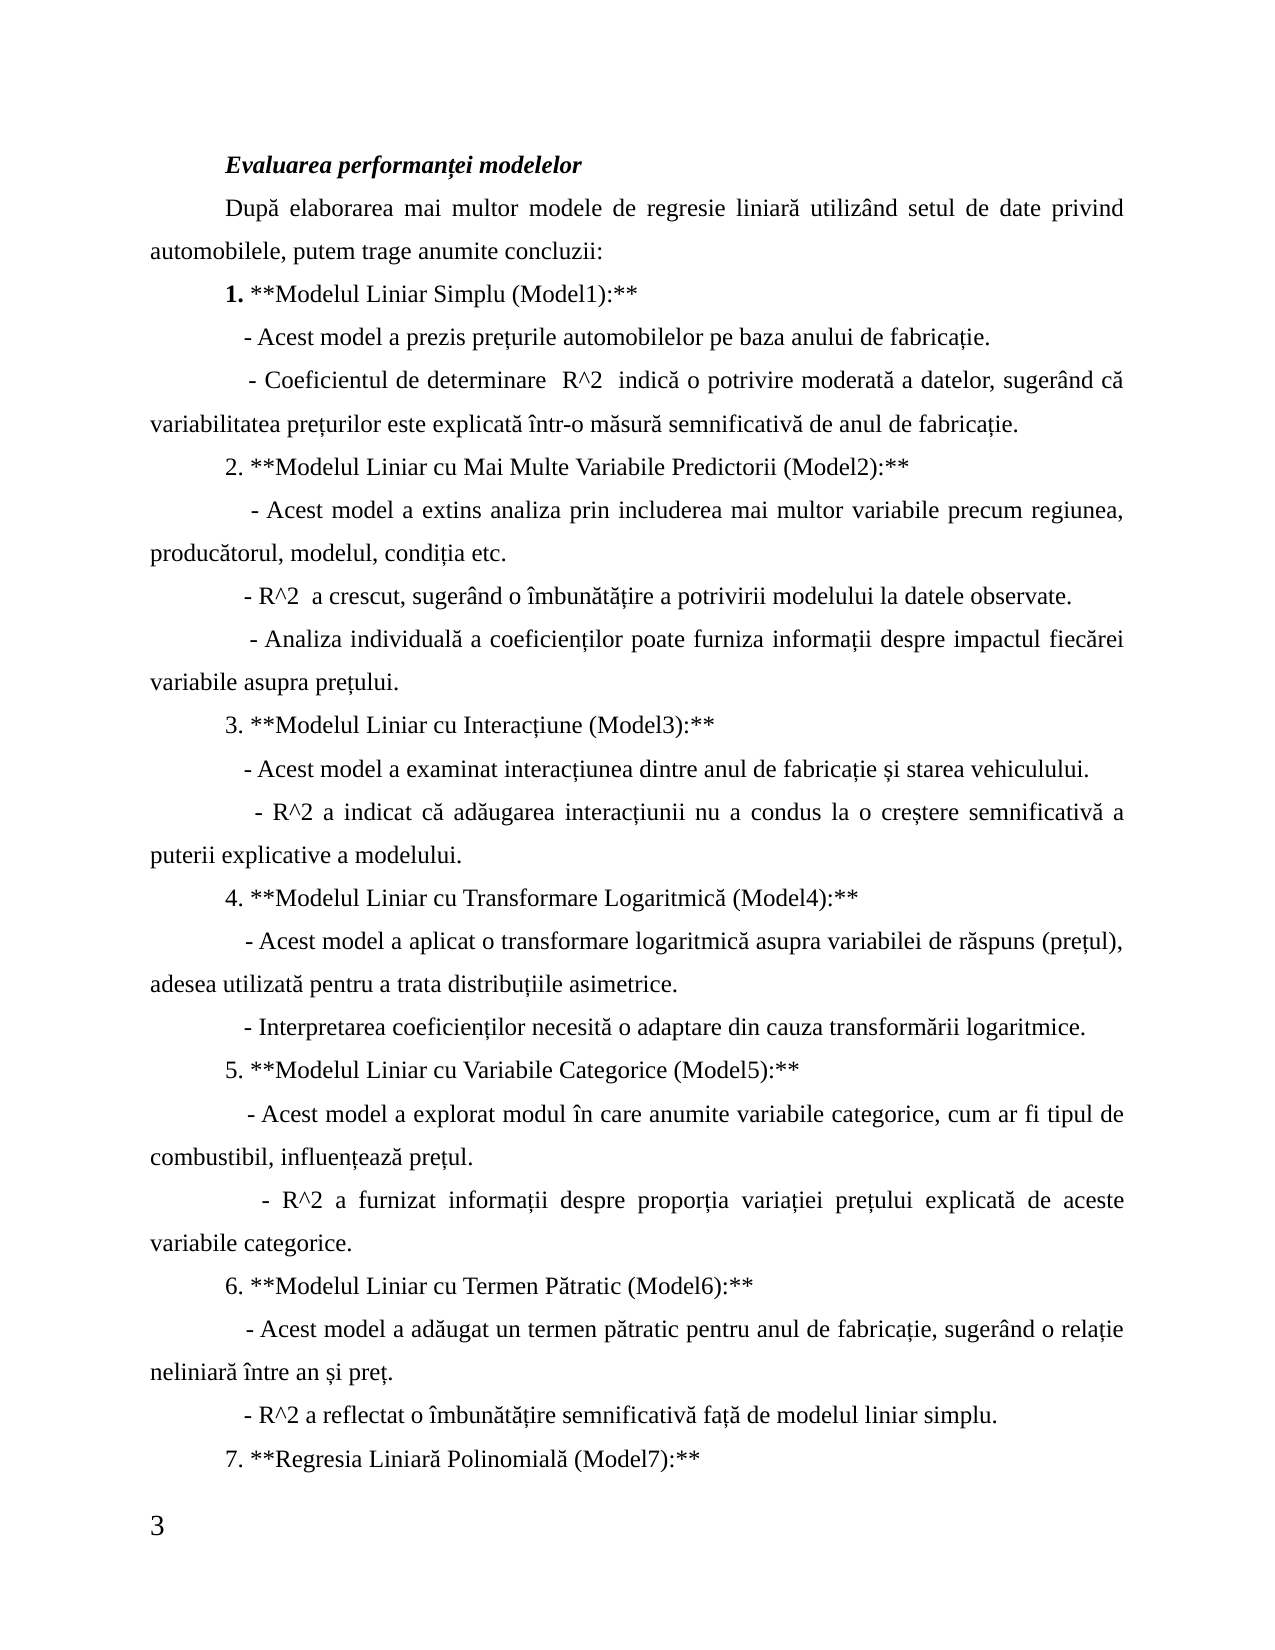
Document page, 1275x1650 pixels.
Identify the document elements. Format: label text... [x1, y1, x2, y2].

text - R^2 a reflectat o îmbunătățire semnificativă față de modelul liniar simplu. [150, 1401, 1125, 1429]
text - Acest model a extins analiza prin includerea mai multor variabile precum regiunea, producătorul, modelul, condiția etc. [150, 495, 1125, 567]
text - Acest model a explorat modul în care anumite variabile categorice, cum ar fi tipul de combustibil, influențează prețul. [150, 1099, 1125, 1171]
text - Acest model a prezis prețurile automobilelor pe baza anului de fabricație. [150, 322, 1125, 351]
text - R^2 a furnizat informații despre proporția variației prețului explicată de aceste variabile categorice. [150, 1185, 1125, 1257]
text Evaluarea performanței modelelor [150, 150, 1125, 179]
text 5. **Modelul Liniar cu Variabile Categorice (Model5):** [150, 1056, 1125, 1084]
text - Interpretarea coeficienților necesită o adaptare din cauza transformării logaritmice. [150, 1012, 1125, 1041]
text 6. **Modelul Liniar cu Termen Pătratic (Model6):** [150, 1271, 1125, 1300]
text - R^2 a indicat că adăugarea interacțiunii nu a condus la o creștere semnificativă a puterii explicative a modelului. [150, 797, 1125, 869]
text - Acest model a aplicat o transformare logaritmică asupra variabilei de răspuns (prețul), adesea utilizată pentru a trata distribuțiile asimetrice. [150, 926, 1125, 998]
text - R^2 a crescut, sugerând o îmbunătățire a potrivirii modelului la datele observate. [150, 581, 1125, 610]
text 1. **Modelul Liniar Simplu (Model1):** [150, 279, 1125, 308]
text - Analiza individuală a coeficienților poate furniza informații despre impactul fiecărei variabile asupra prețului. [150, 624, 1125, 696]
text - Coeficientul de determinare R^2 indică o potrivire moderată a datelor, sugerând că variabilitatea prețurilor este explicată într-o măsură semnificativă de anul de fabricație. [150, 366, 1125, 437]
text 2. **Modelul Liniar cu Mai Multe Variabile Predictorii (Model2):** [150, 452, 1125, 481]
text 4. **Modelul Liniar cu Transformare Logaritmică (Model4):** [150, 883, 1125, 912]
text 3. **Modelul Liniar cu Interacțiune (Model3):** [150, 711, 1125, 739]
text - Acest model a adăugat un termen pătratic pentru anul de fabricație, sugerând o relație neliniară între an și preț. [150, 1314, 1125, 1386]
text După elaborarea mai multor modele de regresie liniară utilizând setul de date privind automobilele, putem trage anumite concluzii: [150, 193, 1125, 265]
text 7. **Regresia Liniară Polinomială (Model7):** [150, 1444, 1125, 1472]
text - Acest model a examinat interacțiunea dintre anul de fabricație și starea vehiculului. [150, 754, 1125, 782]
